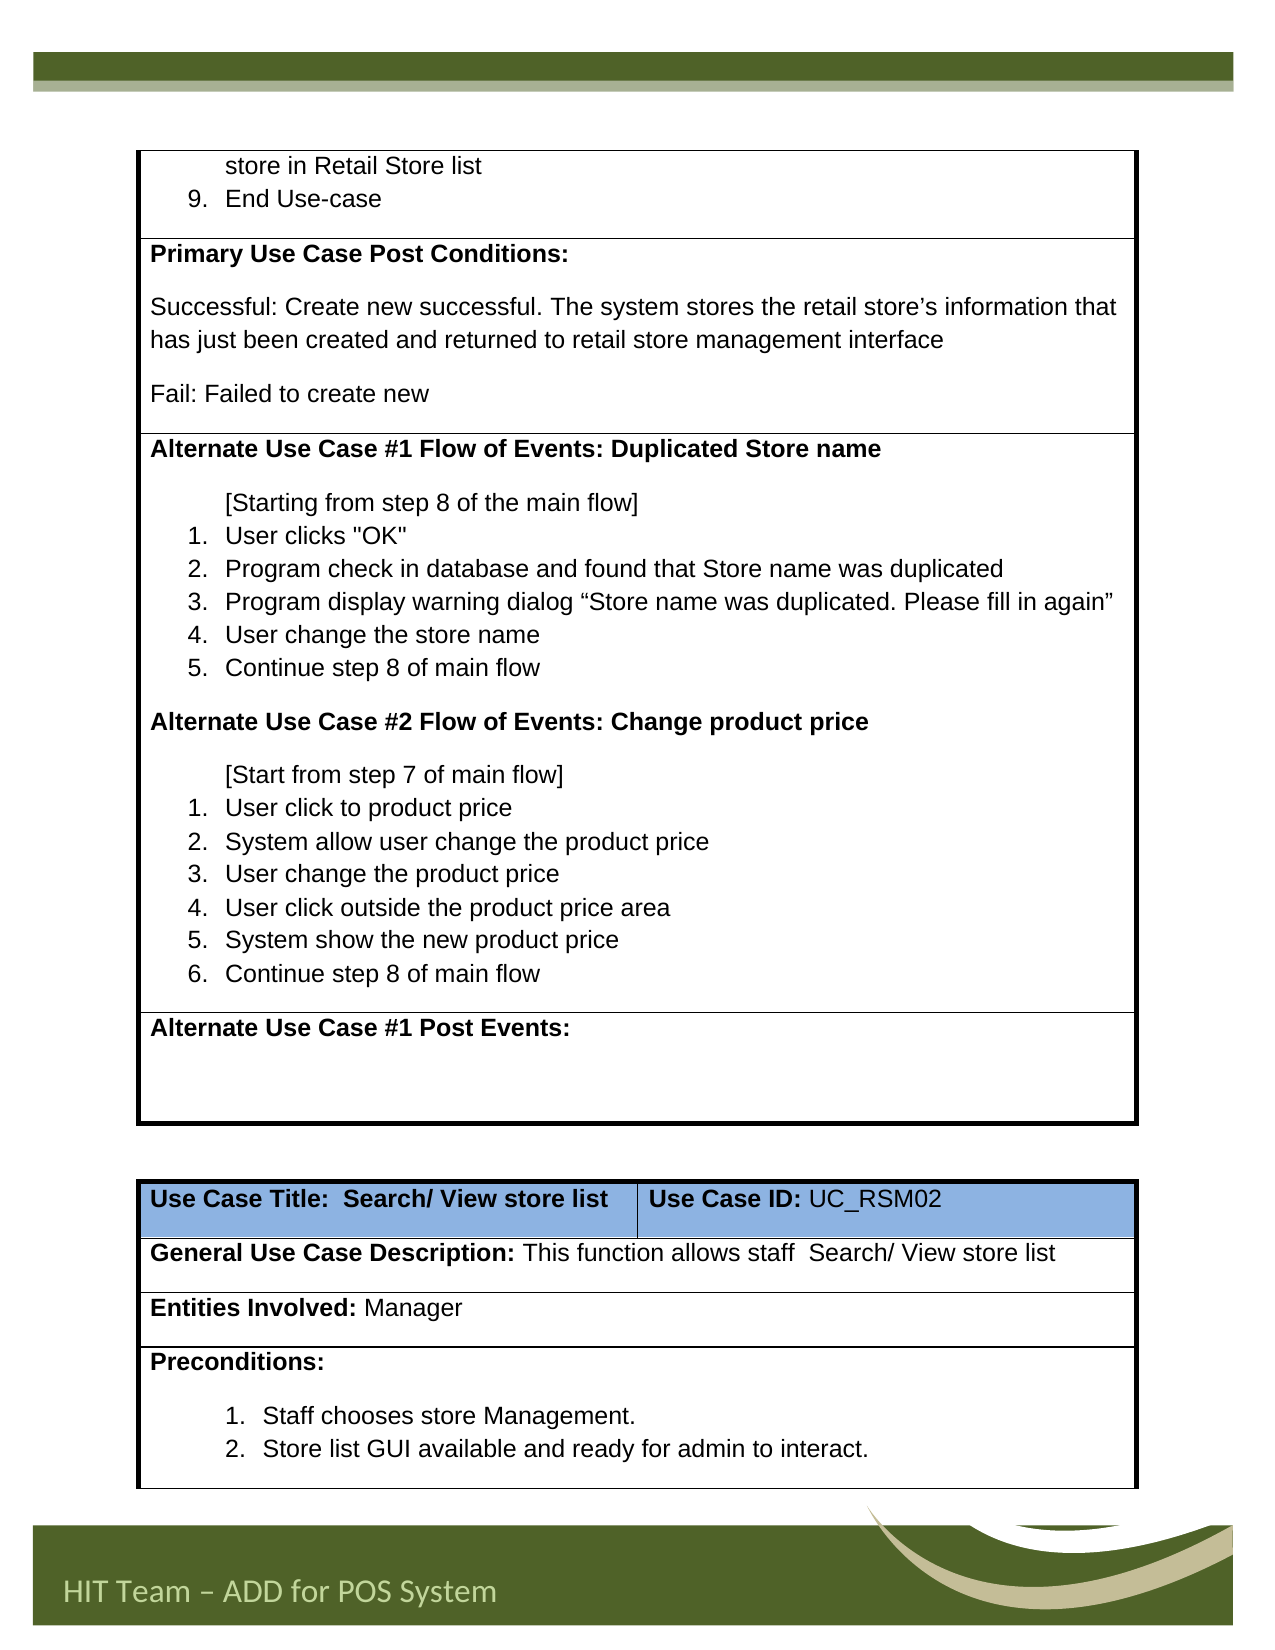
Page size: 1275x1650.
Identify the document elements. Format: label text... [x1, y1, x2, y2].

table_cell Preconditions: Staff chooses store Management. Store list GUI available and ready for admin to interact. [141, 1348, 1134, 1488]
table_header Use Case Title: Search/ View store list [141, 1184, 637, 1237]
table_cell General Use Case Description: This function allows staff Search/ View store list [141, 1239, 1134, 1292]
table_header Use Case ID: UC_RSM02 [638, 1184, 1134, 1237]
table_cell Entities Involved: Manager [141, 1293, 1134, 1346]
table_cell Alternate Use Case #1 Post Events: [141, 1013, 1134, 1121]
